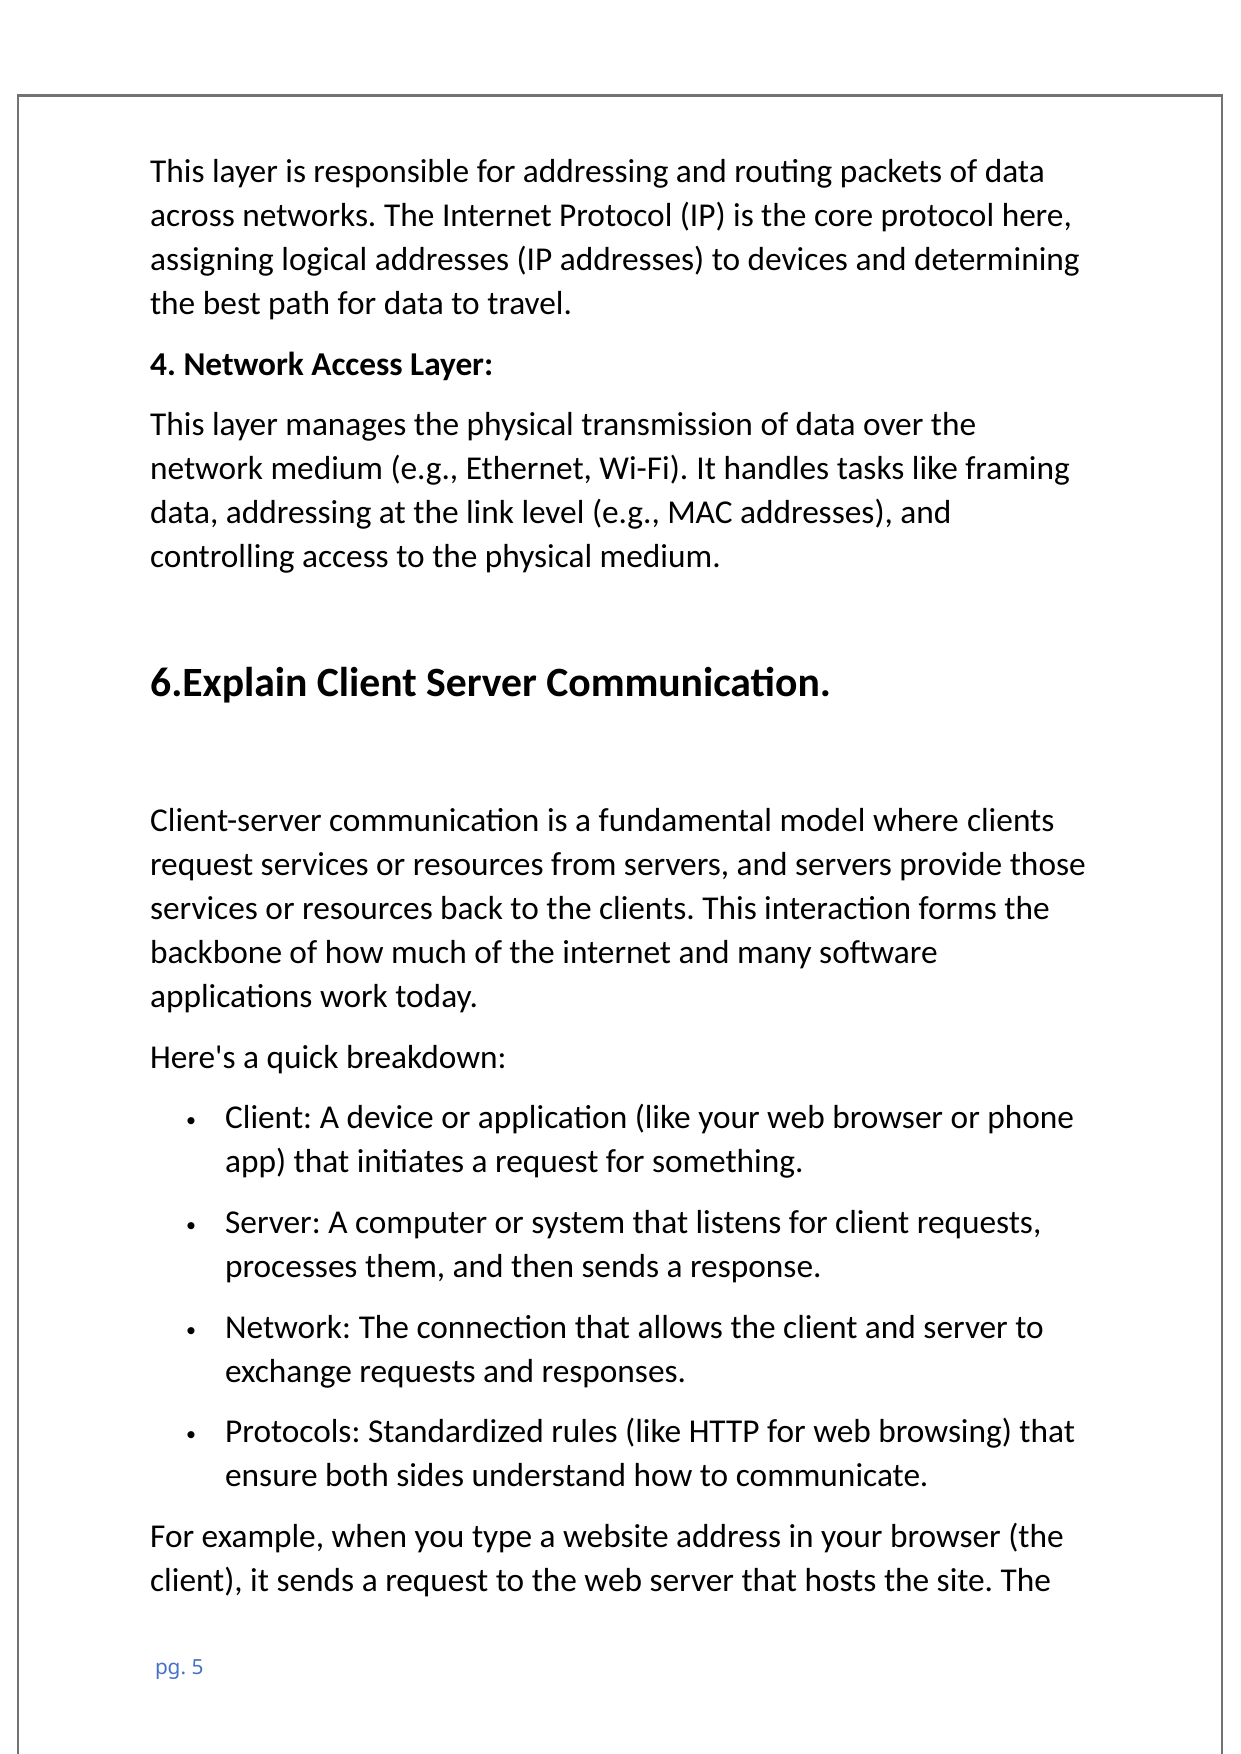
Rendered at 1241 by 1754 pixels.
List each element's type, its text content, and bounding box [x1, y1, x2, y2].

text 4. Network Access Layer: [150, 342, 1090, 383]
text This layer manages the physical transmission of data over the network medium (e.g., Ethernet, Wi-Fi). It handles tasks like framing data, addressing at the link level (e.g., MAC addresses), and controlling access to the physical medium. [150, 403, 1090, 576]
list Client: A device or application (like your web browser or phone app) that initiates a request for something. [187, 1096, 1090, 1181]
list Server: A computer or system that listens for client requests, processes them, and then sends a response. [187, 1201, 1090, 1286]
list Network: The connection that allows the client and server to exchange requests and responses. [187, 1306, 1090, 1390]
list Protocols: Standardized rules (like HTTP for web browsing) that ensure both sides understand how to communicate. [187, 1410, 1090, 1495]
text Client-server communication is a fundamental model where clients request services or resources from servers, and servers provide those services or resources back to the clients. This interaction forms the backbone of how much of the internet and many software applications work today. [150, 799, 1090, 1016]
text 6.Explain Client Server Communication. [150, 656, 1090, 707]
text Here's a quick breakdown: [150, 1036, 1090, 1077]
